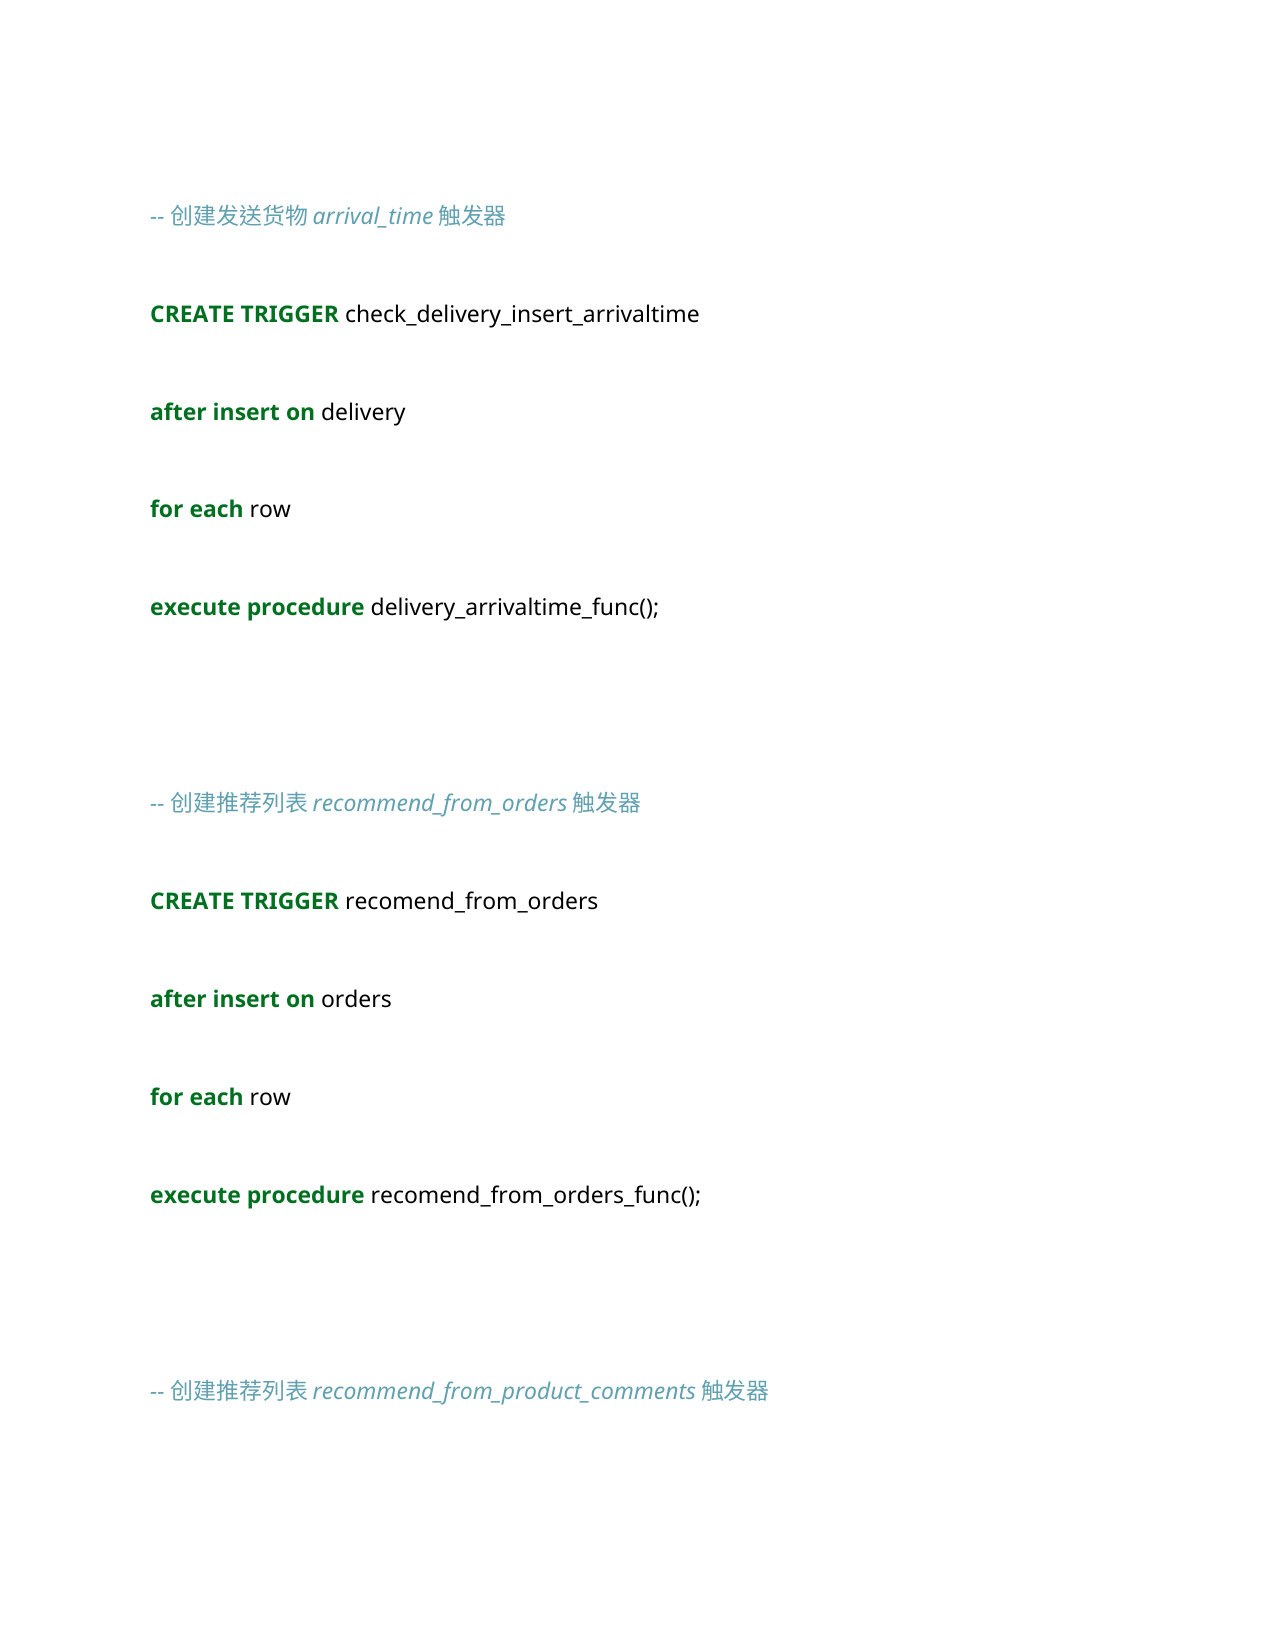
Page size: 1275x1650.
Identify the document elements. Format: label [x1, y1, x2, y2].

text [150, 150, 1125, 1457]
